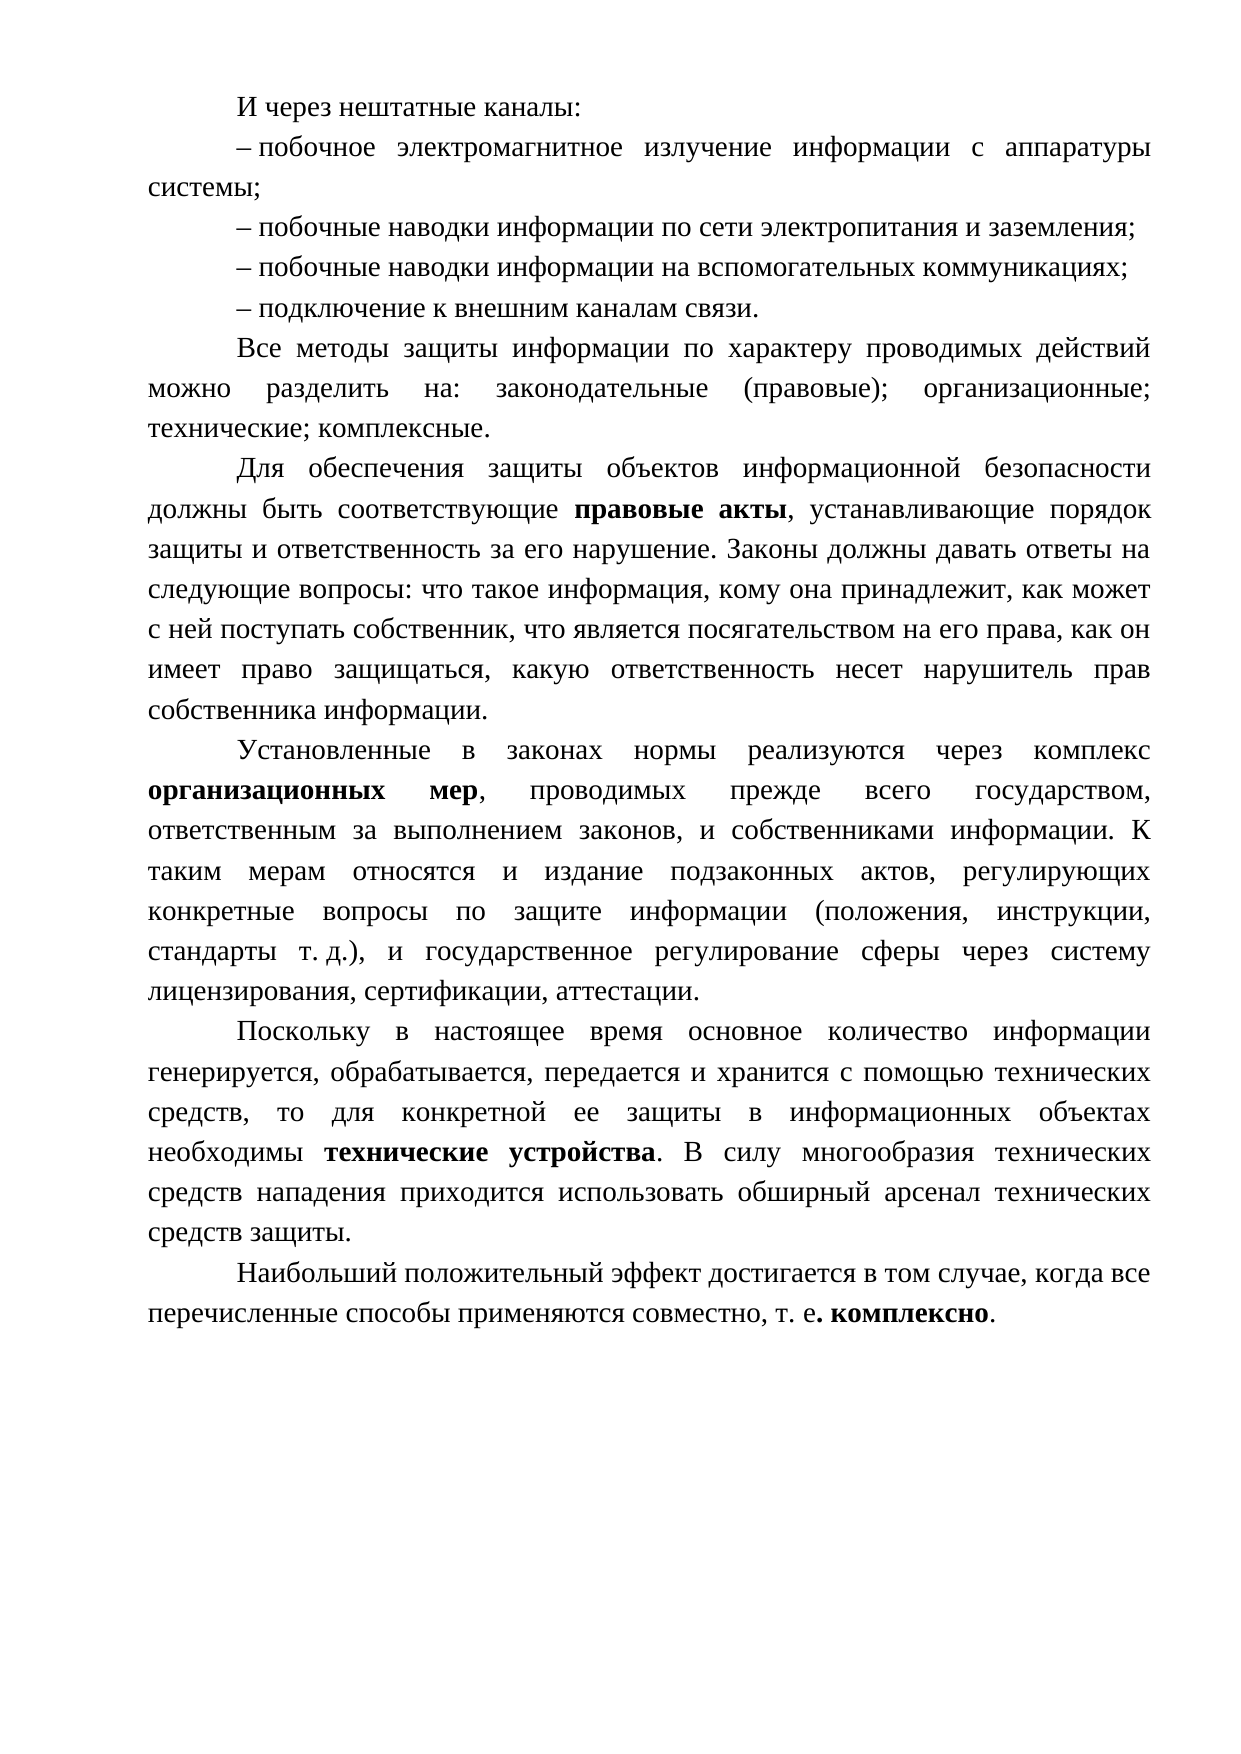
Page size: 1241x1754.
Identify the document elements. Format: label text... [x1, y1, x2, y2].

text Наибольший положительный эффект достигается в том случае, когда все перечисленные способы применяются совместно, т. е. комплексно. [148, 1255, 1152, 1328]
text И через нештатные каналы: [148, 89, 1152, 122]
text Установленные в законах нормы реализуются через комплекс организационных мер, проводимых прежде всего государством, ответственным за выполнением законов, и собственниками информации. К таким мерам относятся и издание подзаконных актов, регулирующих конкретные вопросы по защите информации (положения, инструкции, стандарты т. д.), и государственное регулирование сферы через систему лицензирования, сертификации, аттестации. [148, 732, 1152, 1007]
text – побочные наводки информации по сети электропитания и заземления; [148, 209, 1152, 243]
text Для обеспечения защиты объектов информационной безопасности должны быть соответствующие правовые акты, устанавливающие порядок защиты и ответственность за его нарушение. Законы должны давать ответы на следующие вопросы: что такое информация, кому она принадлежит, как может с ней поступать собственник, что является посягательством на его права, как он имеет право защищаться, какую ответственность несет нарушитель прав собственника информации. [148, 451, 1152, 725]
text Все методы защиты информации по характеру проводимых действий можно разделить на: законодательные (правовые); организационные; технические; комплексные. [148, 330, 1152, 444]
text – побочное электромагнитное излучение информации с аппаратуры системы; [148, 129, 1152, 203]
text Поскольку в настоящее время основное количество информации генерируется, обрабатывается, передается и хранится с помощью технических средств, то для конкретной ее защиты в информационных объектах необходимы технические устройства. В силу многообразия технических средств нападения приходится использовать обширный арсенал технических средств защиты. [148, 1013, 1152, 1248]
text – подключение к внешним каналам связи. [148, 290, 1152, 323]
text – побочные наводки информации на вспомогательных коммуникациях; [148, 249, 1152, 283]
